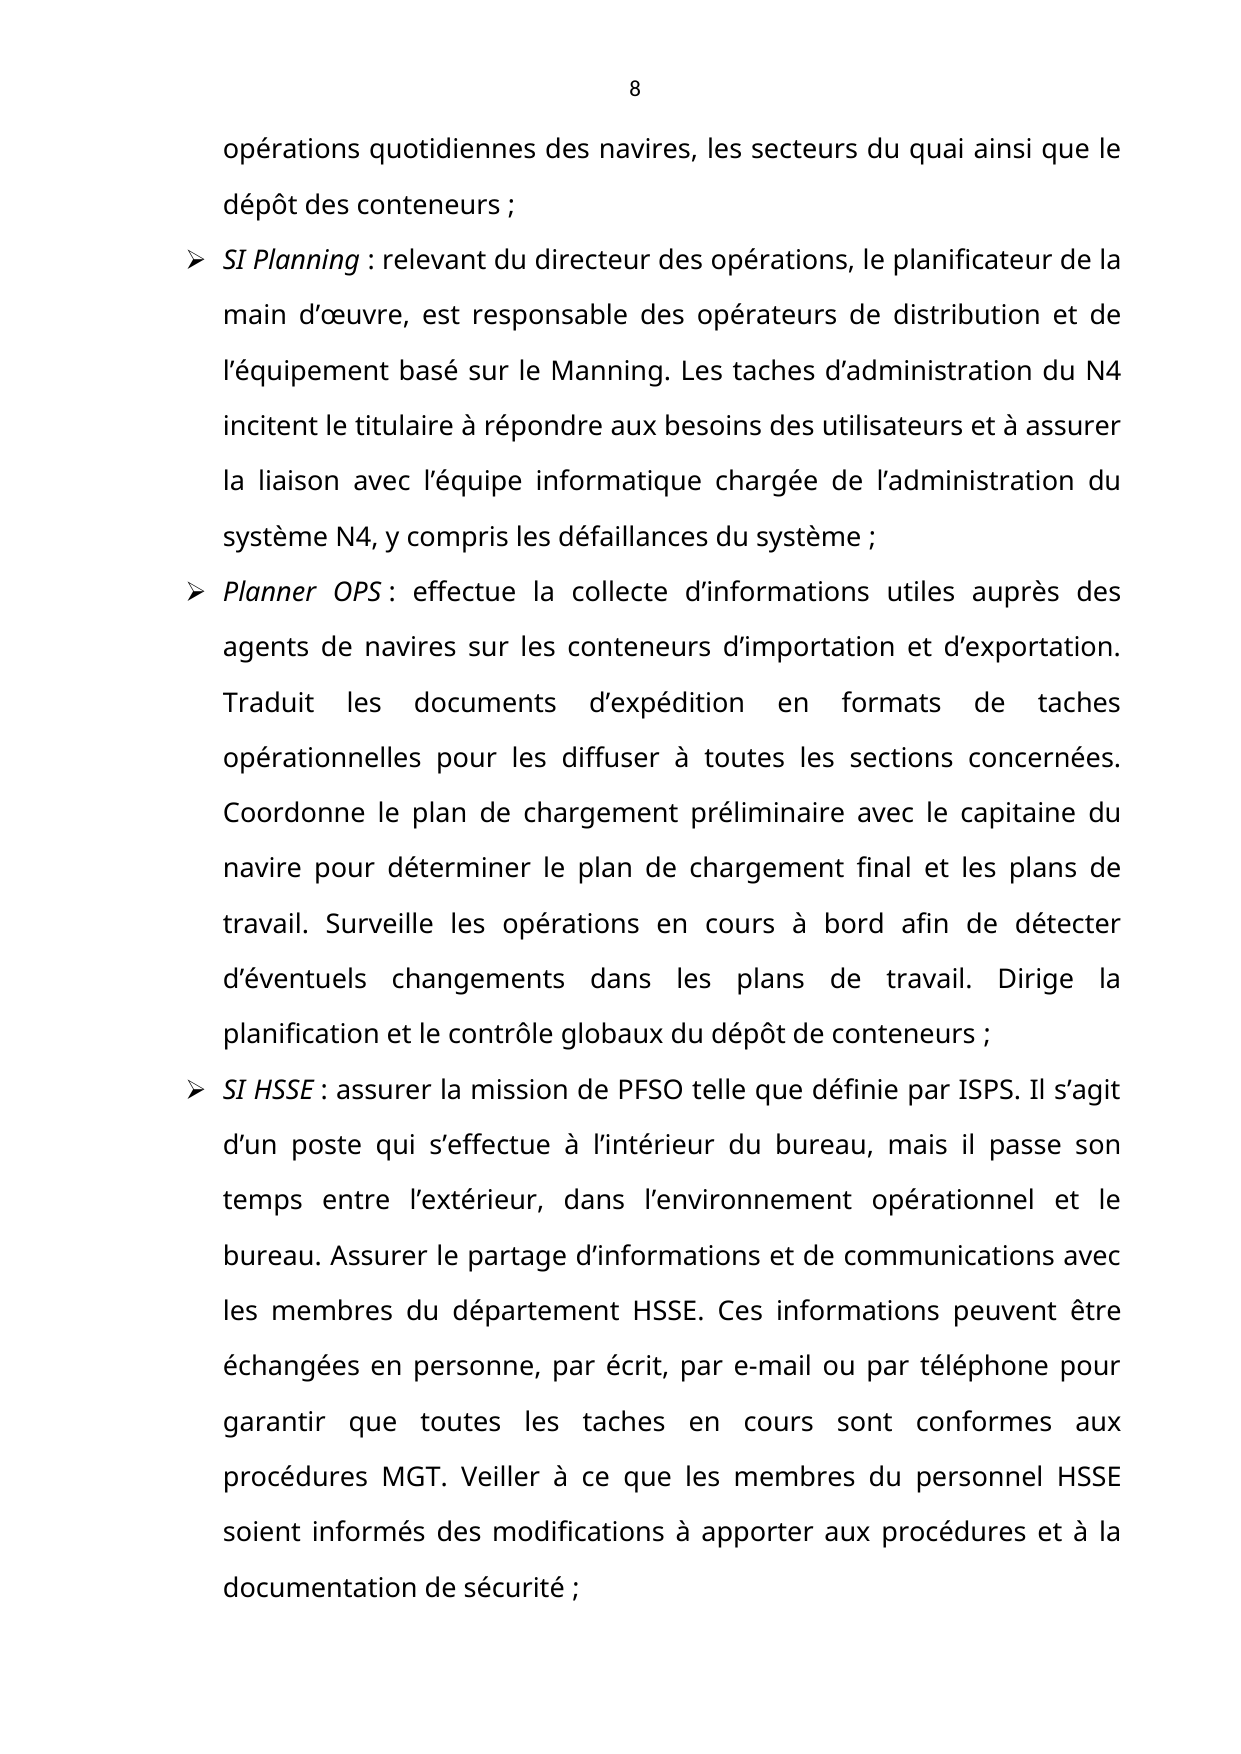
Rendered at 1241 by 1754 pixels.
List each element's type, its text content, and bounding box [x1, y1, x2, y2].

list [185, 1347, 1122, 1605]
list Planner OPS : effectue la collecte d’informations utiles auprès des agents de navires sur les conteneurs d’importation et d’exportation. Traduit les documents d’expédition en formats de taches opérationnelles pour les diffuser à toutes les sections concernées. Coordonne le plan de chargement préliminaire avec le capitaine du navire pour déterminer le plan de chargement final et les plans de travail. Surveille les opérations en cours à bord afin de détecter d’éventuels changements dans les plans de travail. Dirige la planification et le contrôle globaux du dépôt de conteneurs ; [185, 296, 1122, 775]
list SI HSSE : assurer la mission de PFSO telle que définie par ISPS. Il s’agit d’un poste qui s’effectue à l’intérieur du bureau, mais il passe son temps entre l’extérieur, dans l’environnement opérationnel et le bureau. Assurer le partage d’informations et de communications avec les membres du département HSSE. Ces informations peuvent être échangées en personne, par écrit, par e-mail ou par téléphone pour garantir que toutes les taches en cours sont conformes aux procédures MGT. Veiller à ce que les membres du personnel HSSE soient informés des modifications à apporter aux procédures et à la documentation de sécurité ; [185, 794, 1122, 1328]
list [185, 130, 1122, 277]
